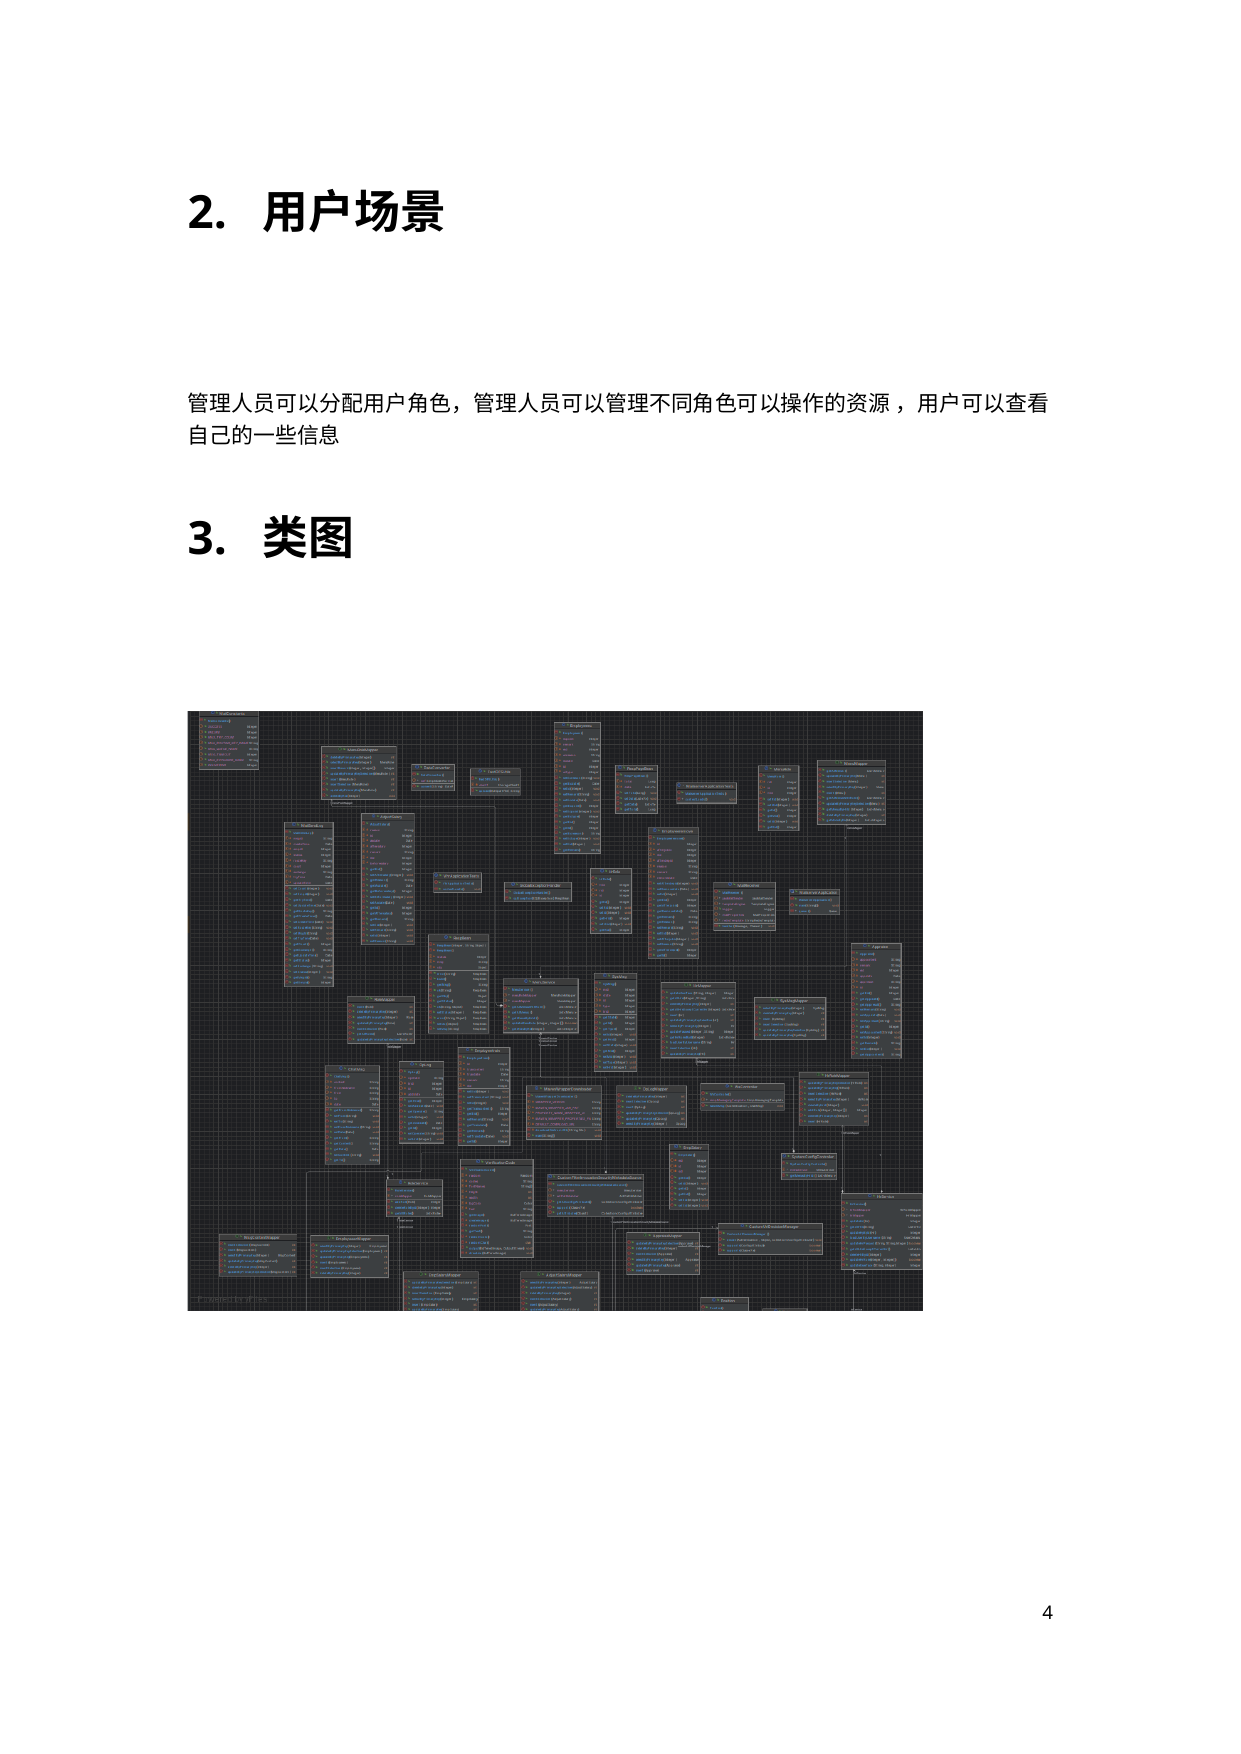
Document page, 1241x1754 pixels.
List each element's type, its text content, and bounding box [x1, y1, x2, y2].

subtitle 类图 [187, 486, 1053, 583]
picture [187, 711, 923, 1311]
subtitle 用户场景 [187, 160, 1053, 257]
text 管理人员可以分配用户角色，管理人员可以管理不同角色可以操作的资源 ，用户可以查看自己的一些信息 [187, 385, 1053, 450]
